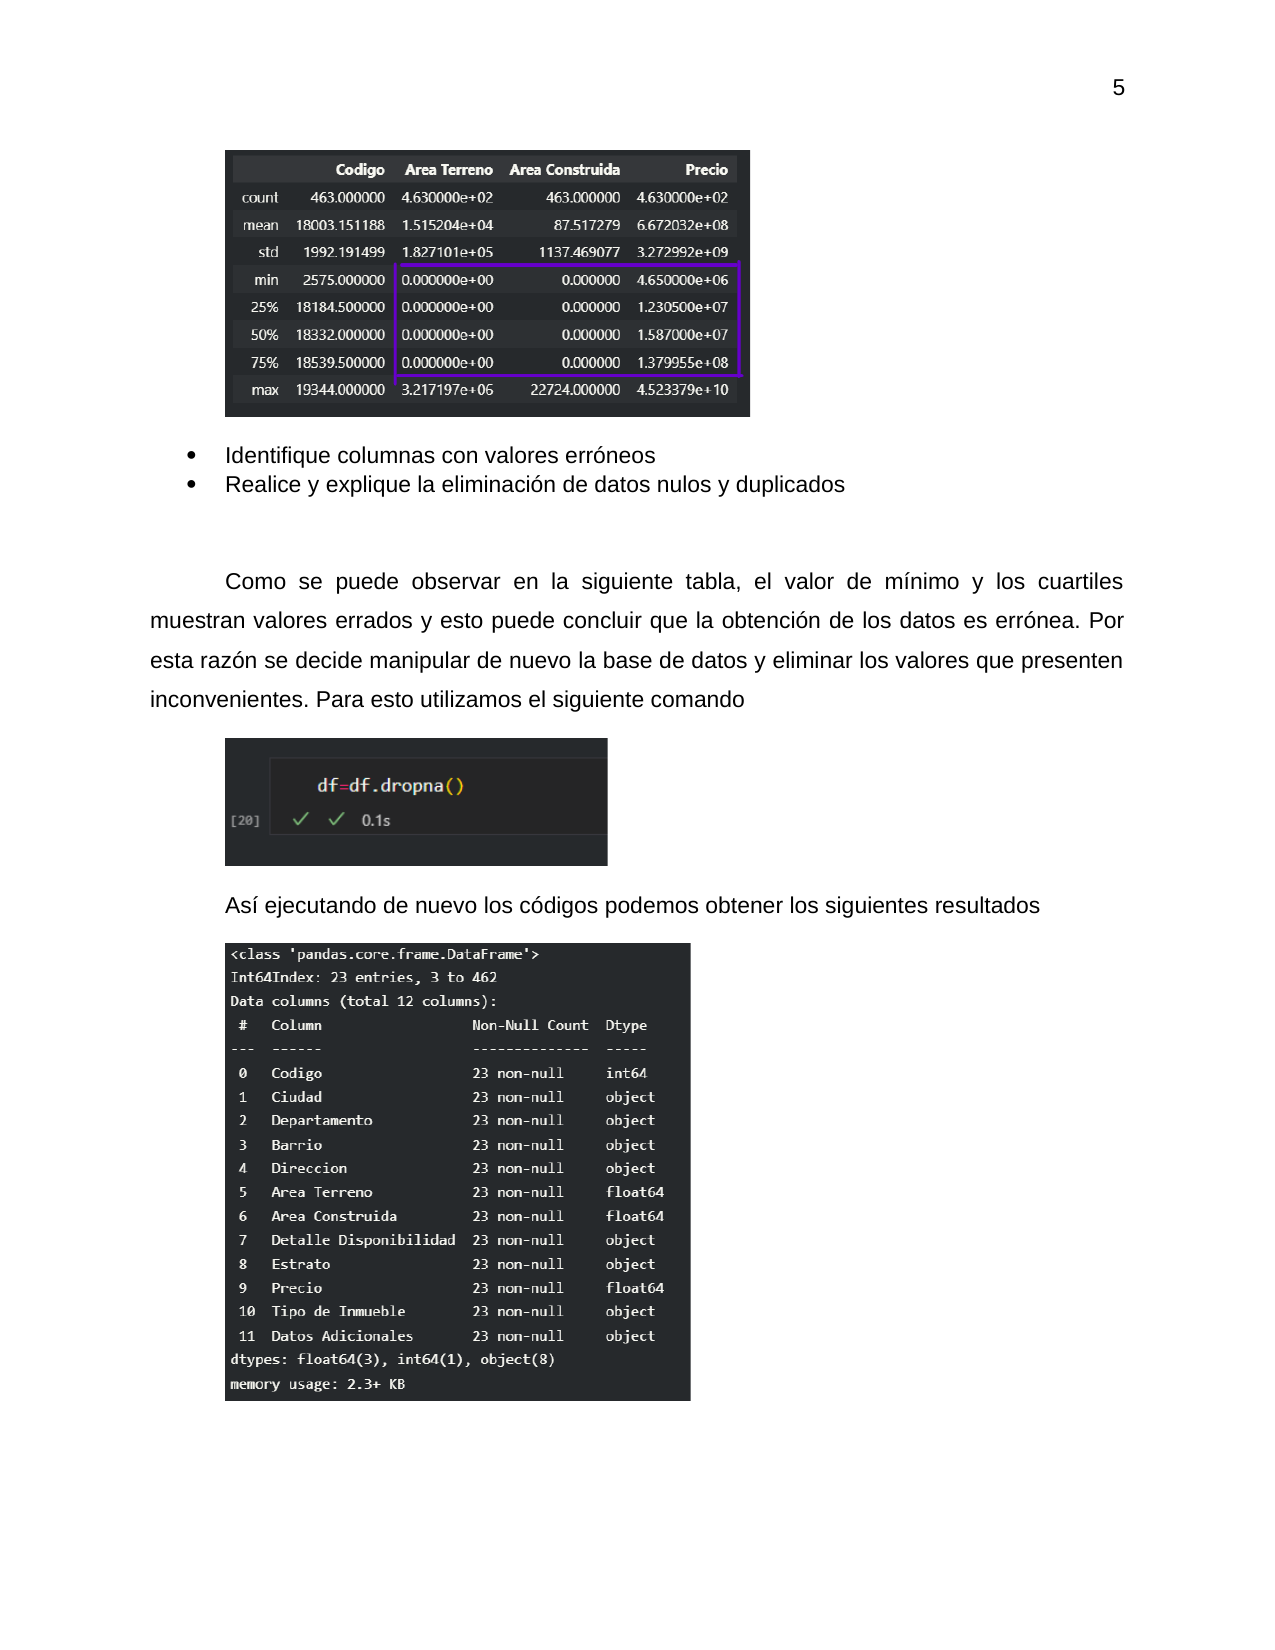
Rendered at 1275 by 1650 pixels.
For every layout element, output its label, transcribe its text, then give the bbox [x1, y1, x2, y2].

text Como se puede observar en la siguiente tabla, el valor de mínimo y los cuartiles muestran valores errados y esto puede concluir que la obtención de los datos es errónea. Por esta razón se decide manipular de nuevo la base de datos y eliminar los valores que presenten inconvenientes. Para esto utilizamos el siguiente comando [150, 568, 1125, 713]
picture [225, 738, 608, 866]
picture [225, 943, 691, 1401]
picture [225, 150, 750, 417]
list Identifique columnas con valores erróneos [187, 442, 1125, 469]
list Realice y explique la eliminación de datos nulos y duplicados [187, 471, 1125, 497]
text Así ejecutando de nuevo los códigos podemos obtener los siguientes resultados [150, 892, 1125, 918]
